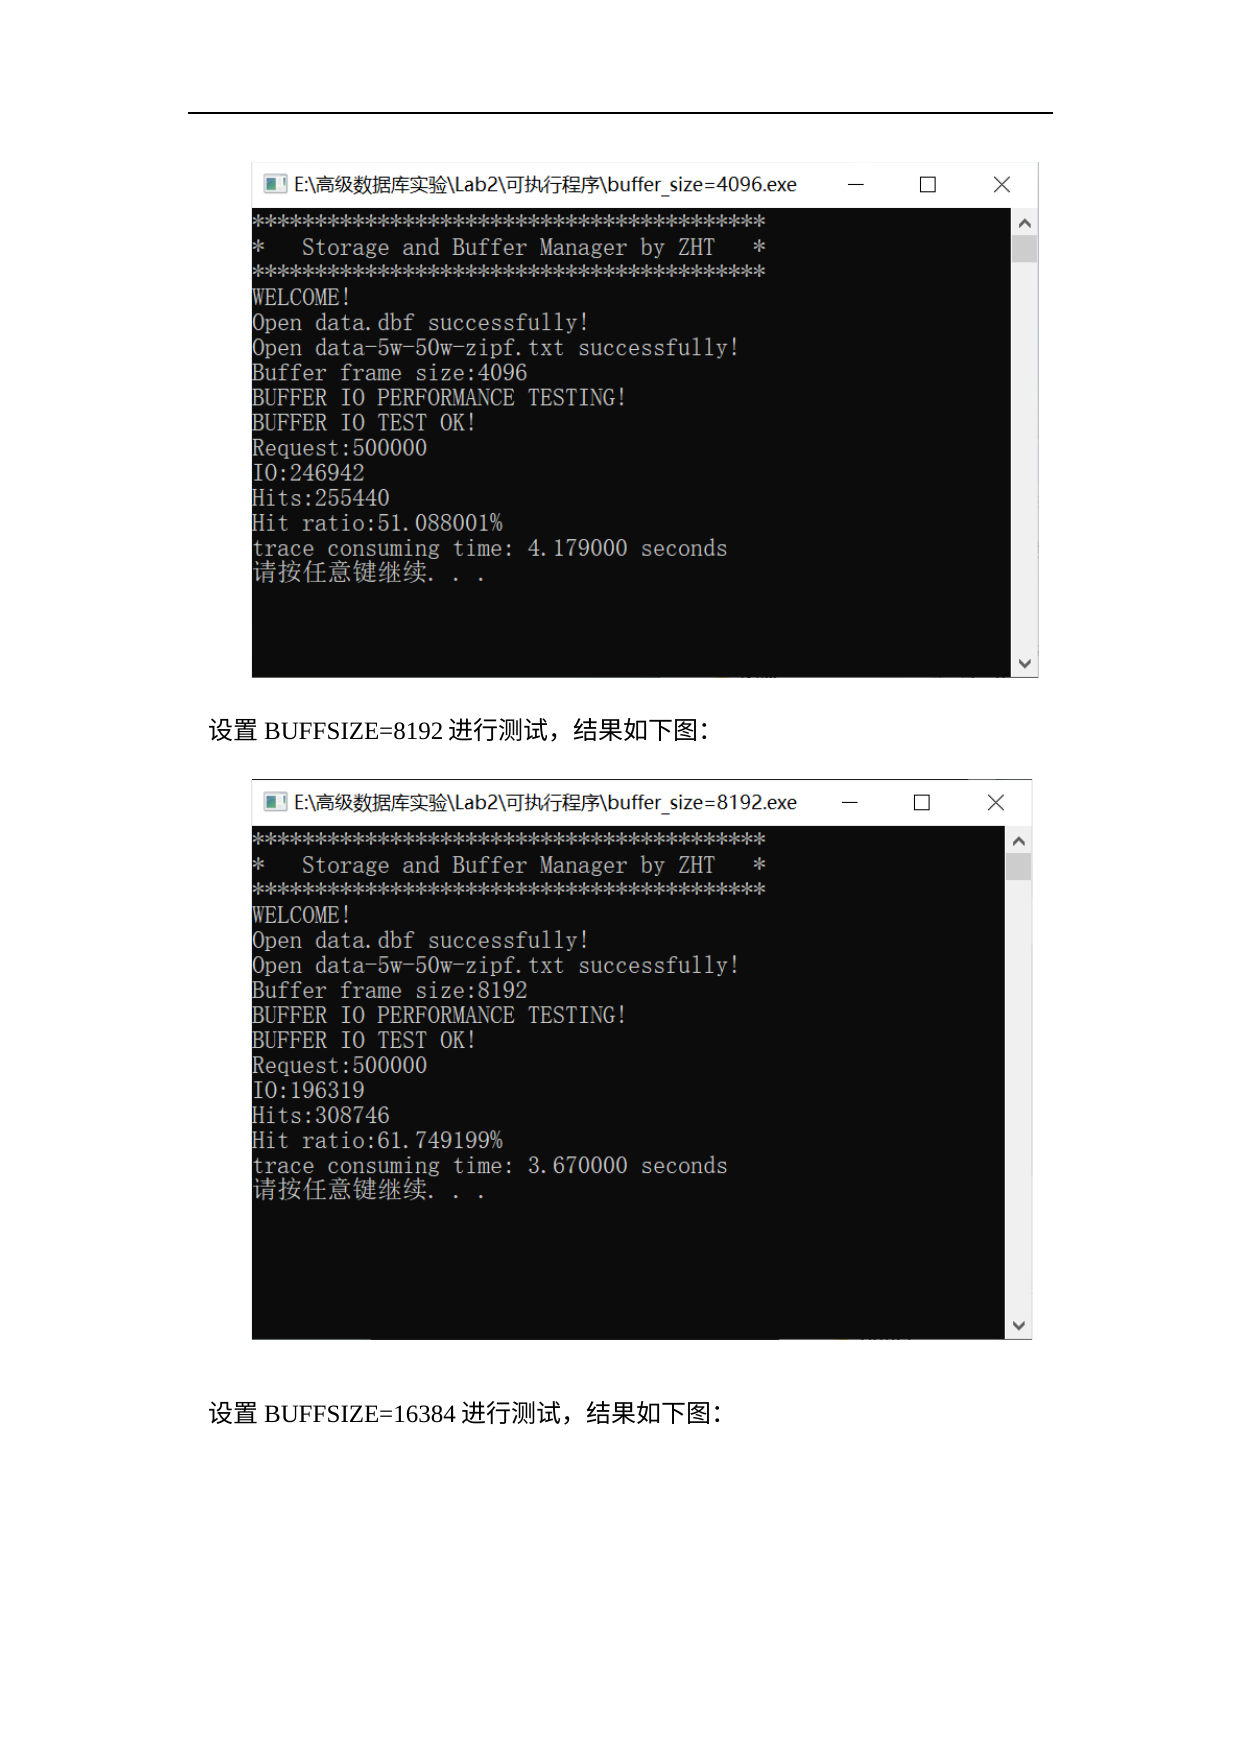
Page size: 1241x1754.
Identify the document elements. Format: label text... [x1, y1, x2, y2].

text 设置 BUFFSIZE=16384进行测试，结果如下图： [187, 1379, 1053, 1444]
picture [251, 779, 1033, 1340]
text 设置 BUFFSIZE=8192进行测试，结果如下图： [187, 696, 1053, 761]
picture [251, 162, 1039, 678]
